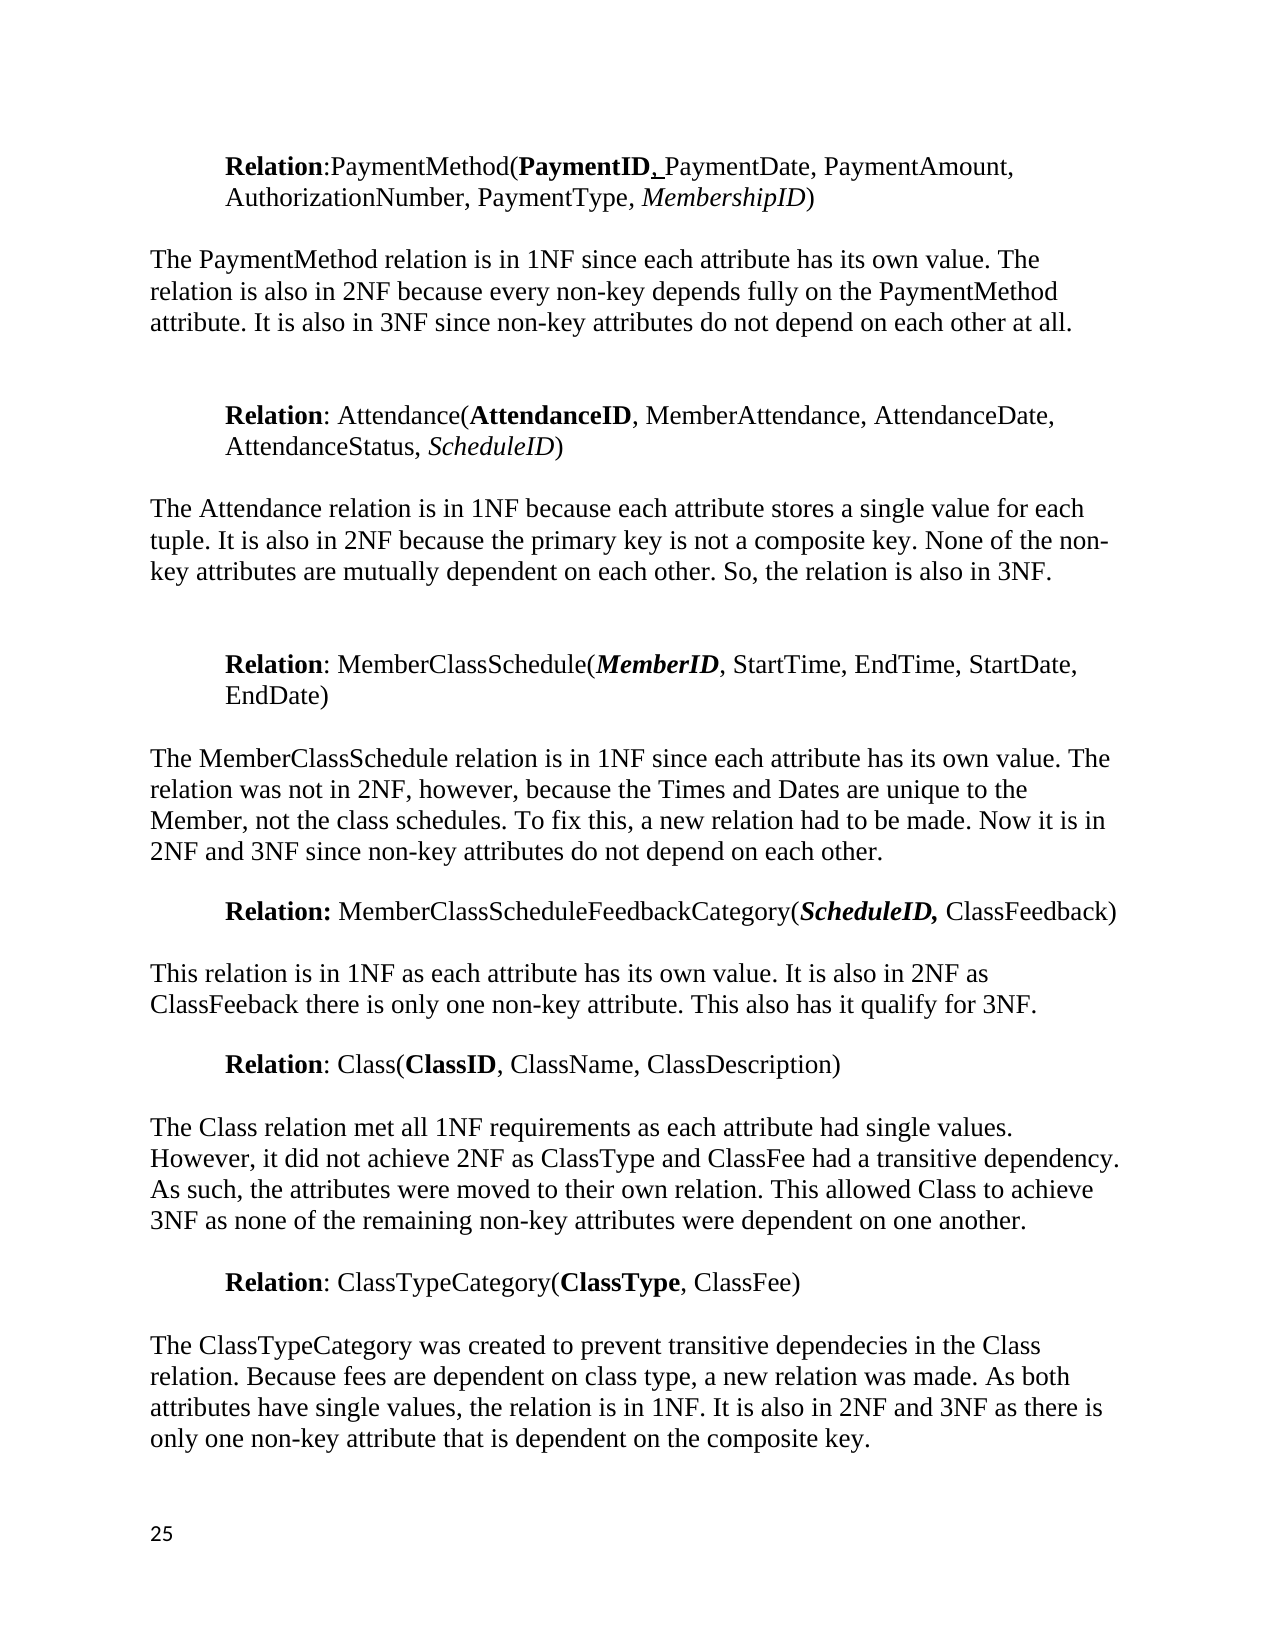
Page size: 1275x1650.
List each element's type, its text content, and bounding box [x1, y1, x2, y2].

text This relation is in 1NF as each attribute has its own value. It is also in 2NF as ClassFeeback there is only one non-key attribute. This also has it qualify for 3NF. [150, 957, 1125, 1020]
text The ClassTypeCategory was created to prevent transitive dependecies in the Class relation. Because fees are dependent on class type, a new relation was made. As both attributes have single values, the relation is in 1NF. It is also in 2NF and 3NF as there is only one non-key attribute that is dependent on the composite key. [150, 1329, 1125, 1453]
text The Class relation met all 1NF requirements as each attribute had single values. However, it did not achieve 2NF as ClassType and ClassFee had a transitive dependency. As such, the attributes were moved to their own relation. This allowed Class to achieve 3NF as none of the remaining non-key attributes were dependent on one another. [150, 1111, 1125, 1235]
text Relation: MemberClassSchedule(MemberID, StartTime, EndTime, StartDate, EndDate) [225, 648, 1125, 711]
text The MemberClassSchedule relation is in 1NF since each attribute has its own value. The relation was not in 2NF, however, because the Times and Dates are unique to the Member, not the class schedules. To fix this, a new relation had to be made. Now it is in 2NF and 3NF since non-key attributes do not depend on each other. [150, 742, 1125, 866]
text Relation: Attendance(AttendanceID, MemberAttendance, AttendanceDate, AttendanceStatus, ScheduleID) [225, 399, 1125, 461]
text Relation: Class(ClassID, ClassName, ClassDescription) [150, 1048, 1125, 1079]
text Relation:PaymentMethod(PaymentID, PaymentDate, PaymentAmount, AuthorizationNumber, PaymentType, MembershipID) [225, 150, 1125, 212]
text The Attendance relation is in 1NF because each attribute stores a single value for each tuple. It is also in 2NF because the primary key is not a composite key. None of the non-key attributes are mutually dependent on each other. So, the relation is also in 3NF. [150, 493, 1125, 586]
text The PaymentMethod relation is in 1NF since each attribute has its own value. The relation is also in 2NF because every non-key depends fully on the PaymentMethod attribute. It is also in 3NF since non-key attributes do not depend on each other at all. [150, 243, 1125, 337]
text Relation: MemberClassScheduleFeedbackCategory(ScheduleID, ClassFeedback) [150, 895, 1125, 926]
text Relation: ClassTypeCategory(ClassType, ClassFee) [150, 1266, 1125, 1298]
